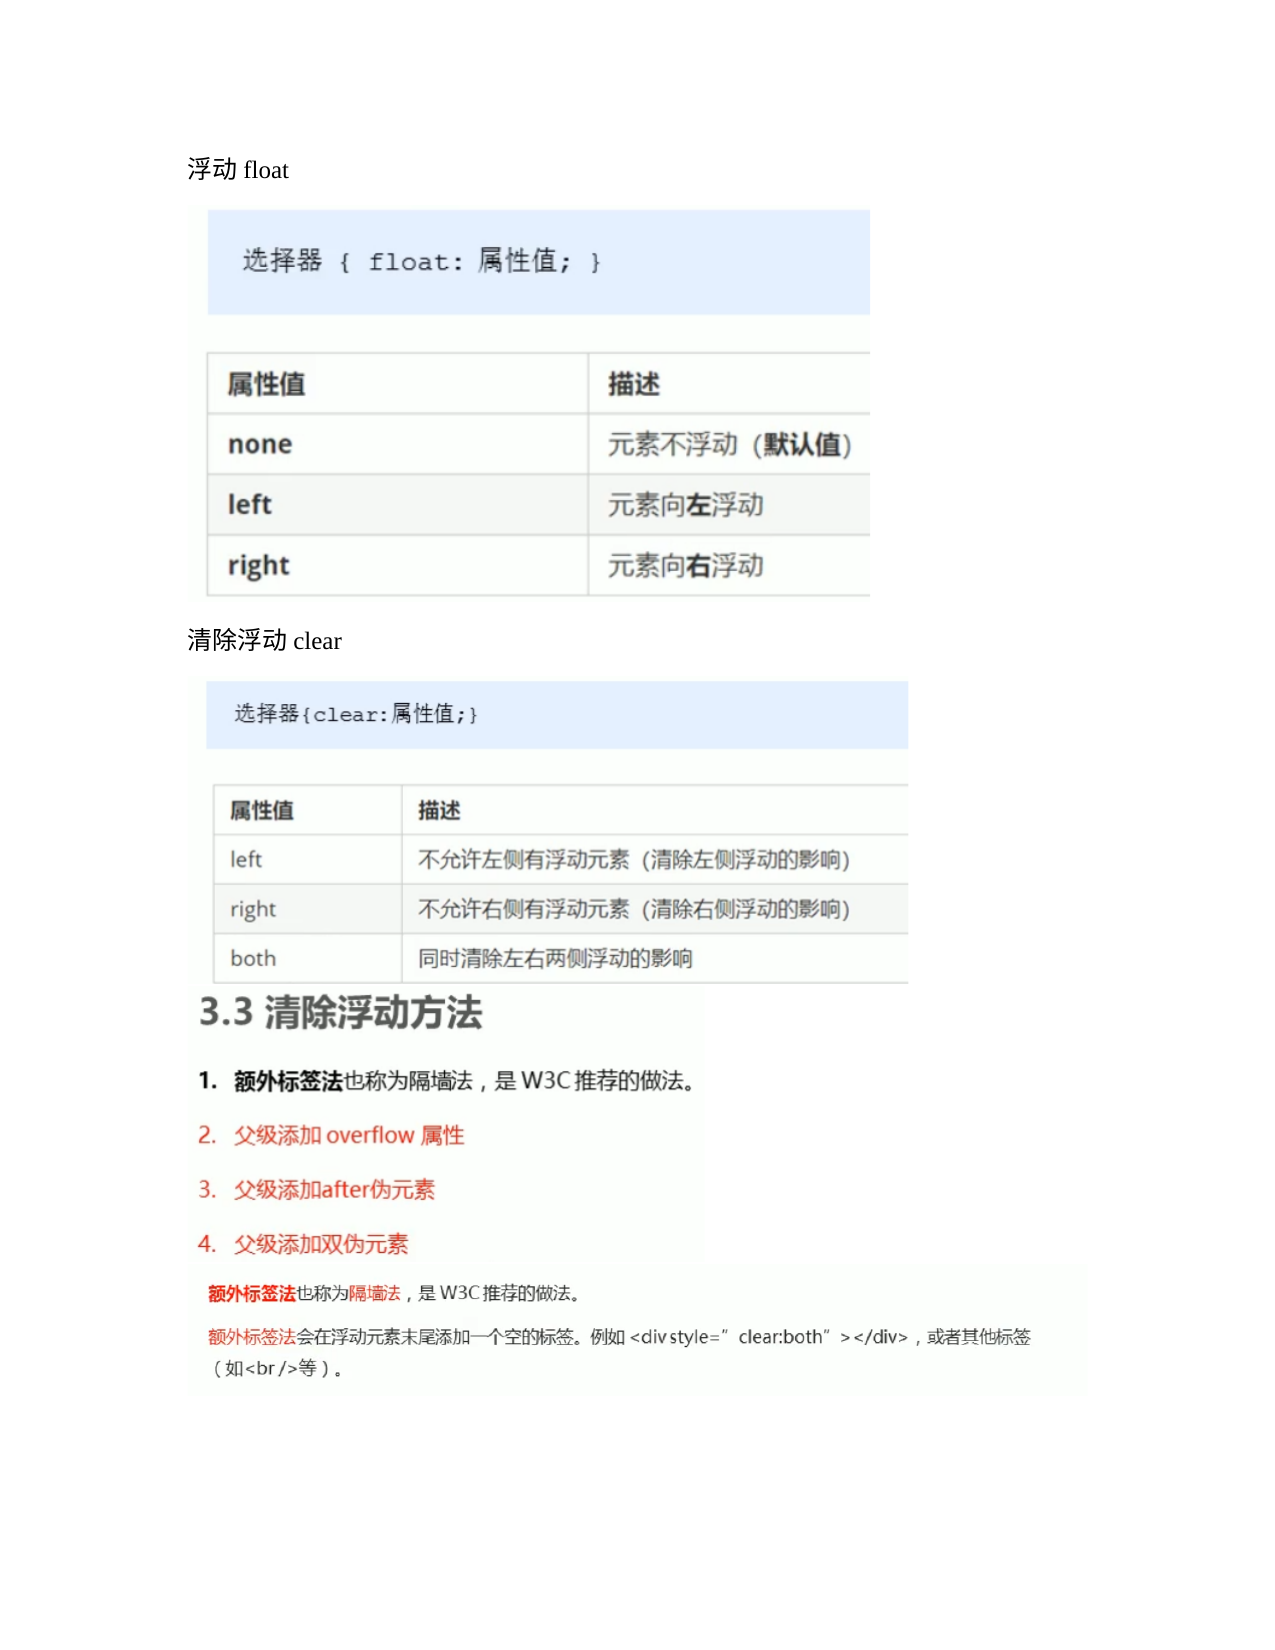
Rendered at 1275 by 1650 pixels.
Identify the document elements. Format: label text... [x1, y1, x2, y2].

picture [187, 1264, 1088, 1396]
text 浮动 float [187, 150, 1087, 186]
picture [187, 676, 909, 984]
text 清除浮动 clear [187, 621, 1087, 657]
picture [187, 986, 705, 1262]
picture [187, 205, 871, 602]
